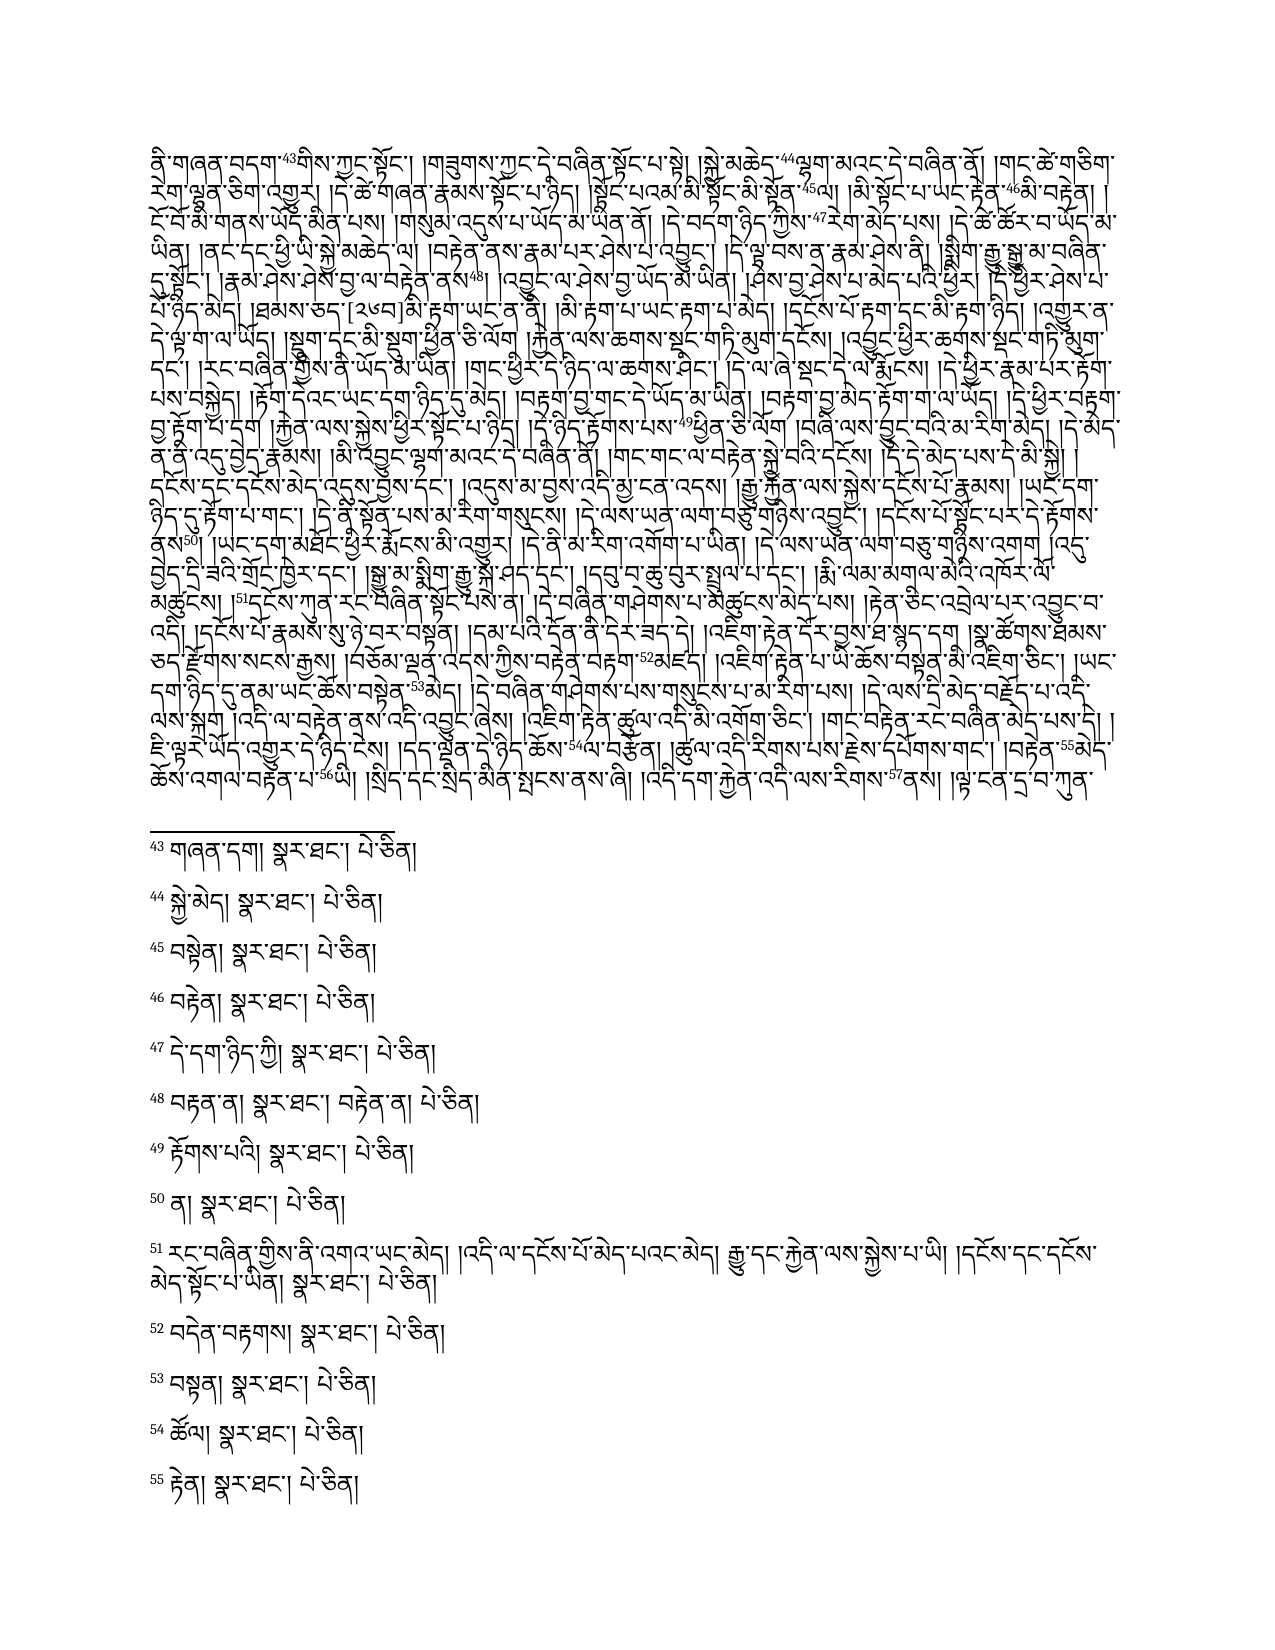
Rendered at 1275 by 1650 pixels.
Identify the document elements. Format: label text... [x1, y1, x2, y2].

text [༢༤ན]༄༅། །རྒྱ་གར་སྐད་དུ། ཤཱུནྱ་ཏཱ་སཔྟི་ཀཱ་རི་ཀཱ་ནཱ་མ། བོད་སྐད་དུ། སྟོང་པ་ཉིད་བདུན་ཅུ་པའི་ཚིག་ལེའུར་བྱས་པ་ཞེས་བྱ་བ། འཇམ་དཔལ་གཞོན་ནུར་གྱུར་པ་ལ་ཕྱག་འཚལ་ལོ། །གནས་པའམ་སྐྱེ་འཇིག་ཡོད་མེད་དམ། །དམན་པའམ་མཉམ་དང་ཁྱད་པར་ཅན། །སངས་རྒྱས་འཇིག་རྟེན་སྙད་དབང་གིས། །གསུང་གི་ཡང་དག་དབང་གིས་མིན། །བདག་མེད་བདག་མེད་མིན་བདག་དང་། །བདག་མེད་མིན་པས་བརྗོད་འགའ་མེད། །བརྗོད་བྱ་མྱ་ངན་འདས་དང་མཚུངས། །དངོས་པོ་ཀུན་གྱི་རང་བཞིན་[༢༤བ]སྟོང་། །གང་ཕྱིར་དངོས་རྣམས་ཐམས་ཅད་ཀྱི། །རང་བཞིན་རྒྱུ་རྐྱེན་ཚོགས་པ་འམ། །སོ་སོ་དངོས་པོ་ཐམས་ཅད་ལ། །ཡོད་མིན་དེ་ཕྱིར་སྟོང་པ་ཡིན། །ཡོད་ཕྱིར་ཡོད་པ་སྐྱེ་མིན་ཏེ། །མེད་ཕྱིར་མེད་པ་སྐྱེ་མ་ཡིན། །ཆོས་མི་མཐུན་ཕྱིར་ཡོད་མེད་མིན། །སྐྱེ་བ་མེད་པས་གནས་འགག་མེད། །གང་ཞིག་སྐྱེས་དེ་བསྐྱེད་བྱ་མིན། །མ་སྐྱེས་པ་ཡང་བསྐྱེད་བྱ་མིན། །སྐྱེས་པ་དང་ནི་མ་སྐྱེས་པའི། །སྐྱེ་བཞིན་པ་ཡང་བསྐྱེད་བྱ་མིན། །འབྲས་བུ་ཡོད་པས་འབྲས་ལྡན་རྒྱུ། །རྒྱུ་མིན་དང་མཚུངས་མེད་པ་མེད་པ་ཡང །།མེད་དེ་ལ་ཡང་རྒྱུ་མིན་མཚུངས། །ཡོད་མིན་མེད་པའང་མིན་ན་འགལ། །དུས་གསུམ་རྣམས་སུ་འཐད་མ་ཡིན། །གཅིག་མེད་པར་ནི་མང་པོ་དང་། །མང་པོ་མེད་པར་གཅིག་མི་འཇུག །དེ་ཕྱིར་རྟེན་ཅིང་འབྲེལ་འབྱུང་བའི། །དངོས་པོ་མཚན་མ་མེད་པ་ཡིན། །རྟེན་འབྱུང་ཡན་ལག་བཅུ་གཉིས་གང་། །སྡུག་བསྔལ་འབྲས་ཅན་དེ་མ་སྐྱེས། །སེམས་གཅིག་ལ་ཡང་མི་འཐད་ཅིང་། །དུ་མ་ལ་ཡང་འཐད་མ་ཡིན། །རྟག་མིན་མི་རྟག་མིན་བདག་དང་། །བདག་མིན་གཙང་མིན་མི་གཙང་མིན། །བདེ་མིན་སྡུག་བསྔལ་མ་ཡིན་ཏེ། །དེ་ཕྱིར་ཕྱིན་ཅི་ལོག་རྣམས་མེད། །དེ་མེད་ཕྱིན་ཅི་ལོག་བཞི་ལས། །སྐྱེས་པའི་མ་རིག་མིན་སྲིད་ལས། །དེ་མེད་འདུ་བྱེད་མི་འབྱུང་ཞིང་། །ལྷག་མ་རྣམས་ཀྱང་དེ་བཞིན་ནོ། །མ་རིག་འདུ་བྱེད་མེད་མི་འབྱུང་། །དེ་མེད་འདུ་བྱེད་མི་འབྱུང་ཞིང་། །ཕན་ཚུན་རྒྱུ་ཕྱིར་དེ་གཉིས་ནི། །རང་བཞིན་གྱིས་ནི་མ་གྲུབ་ཡིན། །གང་ཞིག་བདག་ཉིད་རང་བཞིན་གྱིས། །མ་གྲུབ་དེ་གཞན་ཇི་ལྟར་བསྐྱེད། །དེ་ཕྱིར་གཞན་ལས་གྲུབ་པ་ཡིས། །རྐྱེན་གཞན་དག་ནི་སྐྱེད་བྱེད་མིན། །ཕ་ནི་བུ་མིན་བུ་ཕ་མིན། །དེ་གཉིས་ཕན་ཚུན་མེད་མིན་ལ། །དེ་གཉིས་ཅིག་ཆར་ཡང་མིན་ལྟར། །ཡན་ལག་བཅུ་གཉིས་དེ་བཞིན་ནོ། །ཇི་ལྟར་རྨི་ལམ་ཡུལ་བརྟེན་པའི། །བདེ་སྡུག་དང་དེའི་ཡུལ་མེད་པ། །དེ་བཞིན་གང་ཞིག་ལ་བརྟེན་ན། །གང་ཞིག་རྟེན་འབྱུང་དང་འདིའང་མེད། །གལ་ཏེ་དངོས་རྣམས་རང་བཞིན་གྱིས། །མེད་ན་དམན་མཉམ་ཁྱད་འཕགས་དང་། །སྣ་ཚོགས་ཉིད་ནི་མི་འགྲུབ་ཅིང་། །རྒྱུ་ལས་ཀྱང་ནི་མངོན་འགྲུབ་མིན། །རང་བཞིན་གྲུབ་ན་རྟེན་འབྱུང་གི། །[༢༥ན]དངོས་པོ་མེད་འགྱུར་མ་བརྟེན་ན། །རང་བཞིན་མེད་པར་ག་ལ་འགྱུར། །དངོས་པོ་ཡོད་དང་དངོས་མེད་ཀྱང་། །མེད་ལ་རང་དངོས་གཞན་དངོས་སམ། །དངོས་མེད་འགྱུར་བ་ག་ལ་ཞིག །དེ་ན་རང་དངོས་གཞན་དངོས་དང་། །དངོས་མེད་ཕྱིན་ཅི་ལོག་པ་ཡིན། །གལ་ཏེ་དངོས་པོ་སྟོང་ཡིན་ན། །འགག་པ་མེད་ཅིང་སྐྱེ་མི་འགྱུར། །ངོ་བོ་ཉིད་ཀྱིས་སྟོང་པ་ལ། །གང་ལ་འགག་ཅིང་གང་ལ་སྐྱེ། །དངོས་དང་དངོས་མེད་ཅིག་ཅར་མེད། །དངོས་མེད་མེད་ན་དངོས་པོ་མེད། །རྟག་ཏུ་དངོས་པོའང་དངོས་མེད་འགྱུར། །དངོས་མེད་མེད་པར་དངོས་མི་སྲིད། །དངོས་པོ་མེད་པར་དངོས་མེད་མིན། །རང་ལས་མིན་ཞིང་གཞན་ལས་མིན། །དེ་ལྟ་བས་ན་དེ་མེད་ན། །དངོས་པོ་མེད་ཅིང་དངོས་མེད་ན། །ཡོད་པ་ཉིད་ན་རྟག་ཉིད་དང་། །མེད་ན་ངེས་པར་ཆད་ཉིད་ཡིན། །དངོས་པོ་ཡོད་ན་དེ་གཉིས་འགྱུར། །དེ་ཕྱིར་དངོས་པོ་ཁས་བླངས་མིན། །རྒྱུན་གྱིས་ཕྱིར་ན་འདི་མེད་དེ། །རྒྱུ་བྱིན་ནས་ནི་དངོས་པོ་འགག།སྔར་བཞིན་འདི་ཡང་མ་གྲུབ་ཅིང་། །རྒྱུན་ཆད་པར་ཡང་ཐལ་བར་འགྱུར། །སྐྱེ་འཇིག་བསྟན་ཕྱིར་སངས་རྒྱས་ཀྱི། །ལམ་བསྟན་མ་ཡིན་སྟོང་ཉིད་ཕྱིར། །འདི་དག་ཕན་ཚུན་བཟློག་པ་རུ། །མཐོང་བ་ཕྱིན་ཅི་ལོག་ལས་ཡིན། །གལ་ཏེ་སྐྱེ་འགག་མེད་ཡིན་ན། །ཅི་ཞིག་འགགས་པས་མྱ་ངན་འདས། །རང་བཞིན་གྱིས་ནི་སྐྱེ་མེད་ཅིང་། །འགག་མེད་གང་དེ་ཐར་མིན་ནམ། །གལ་འགག་ལས་མྱ་ངན་ཆད། །གལ་ཏེ་ཅིག་ཤོས་ལྟར་ན་རྟག །དེ་ཕྱིར་དངོས་དང་དངོས་མེད་དག །མྱ་ངན་འདས་པར་རུང་མ་ཡིན། །གལ་ཏེ་འགོག་པར་འགའ་གནས་ན། །དངོས་པོ་ལས་གཞན་དེ་ཡོད་འགྱུར། །དངོས་པོ་མེད་ཕྱིར་འདི་མེད་ལ། །དངོས་པོ་མེད་ཕྱིར་དེ་ལས་མེད། །མཚན་གཞི་ལས་གཞན་མཚན་ཉིད་ལས། །མཚན་གཞི་གྲུབ་པར་རང་མ་གྲུབ། །ཕན་ཚུན་ལས་ཀྱང་མ་གྲུབ་སྟེ། །མ་གྲུབ་མ་གྲུབ་སྒྲུབ་བྱེད་མིན། །འདིས་ནི་རྒྱུ་དང་འབྲས་བུ་དང་། །ཚོར་དང་ཚོར་བ་པོ་སྩོགས་དང་། །ལྟ་པོ་བལྟ་བྱ་སྩོགས་ཅིའང་རུང་། །དེ་ཀུན་མ་ལུས་བཤད་པ་ཡིན། །གནས་མེད་ཕན་ཚུན་ལས་གྲུབ་དང་། །འཆོལ་ཕྱིར་རང་ཉིད་མ་གྲུབ་ཕྱིར། །དངོས་པོ་མེད་ཕྱིར་དུས་གསུམ་ནི། །ཡོད་པ་མ་ཡིན་རྟོག་པ་ཙམ། །གང་[༢༥བ]ཕྱིར་སྐྱེ་དང་གནས་དང་འཇིག །འདུས་བྱས་མཚན་ཉིད་འདི་གསུམ་མེད། །དེ་ཕྱིར་འདུས་བྱས་ཉིད་མ་ཡིན། །འདུས་མ་བྱས་ལའང་ཅུང་ཟད་མེད། །མ་ཞིག་མི་འཇིག་ཞིག་པའང་མིན། །གནས་པ་གནས་པ་མ་ཡིན་ཏེ། །མི་གནས་པ་ཡང་གནས་མ་ཡིན། །སྐྱེས་པ་མི་སྐྱེ་མ་སྐྱེས་མིན། །འདུས་བྱས་དང་ནི་འདུས་མ་བྱས། །དུ་མ་མ་ཡིན་གཅིག་མ་ཡིན། །ཡོད་མིན་མེད་མིན་ཡོད་མེད་མིན། །མཚམས་འདིར་སྣ་ཚོགས་ཐམས་ཅད་འདུས། །བཅོམ་ལྡན་བླ་མས་ལས་གནས་དང་། །ལས་བདག་ལས་ཀྱི་འབྲས་བུ་དང་། །སེམས་ཅན་རང་གི་ལས་དང་ནི། །ལས་རྣམས་ཆུད་མི་ཟ་བར་གསུངས། །ལས་རྣམས་རང་བཞིན་མེད་གསུངས་ཏེ། །མ་སྐྱེས་གང་དེ་ཆུད་མི་ཟ། །དེ་ལས་ཀྱང་ནི་བདག་འཛིན་སྐྱེ། །དེ་བསྐྱེད་འཛིན་དེའང་རྣམ་རྟོག་ལས། །གལ་ཏེ་ལས་ལ་རང་བཞིན་ཡོད། །དེ་སྐྱེས་ལུས་ནི་རྟག་པར་འགྱུར། །ལས་ཀྱང་སྡུག་བསྔལ་རྣམ་སྨིན་ཅན། །མི་འགྱུར་དེ་ཕྱིར་བདག་ཏུ་འགྱུར། །ལས་ནི་རྐྱེན་སྐྱེས་ཡོད་མིན་ཞིང་། །རྐྱེན་མིན་ལས་སྐྱེས་ཅུང་ཟད་མེད། །འདུ་བྱེད་རྣམས་ནི་སྒྱུ་མ་དང་། །དྲི་ཟའི་གྲོང་ཁྱེར་སྨིག་རྒྱུ་མཚུངས། །ལས་ནི་ཉོན་མོངས་རྒྱུ་མཚན་ཅན། །ཉོན་མོངས་འདུ་བྱེད་ལས་བདག་ཉིད། །ལུས་ནི་ལས་ཀྱི་རྒྱུ་མཚན་ཅན། །གསུམ་ཀའང་ངོ་བོ་ཉིད་ཀྱིས་སྟོང་། །ལས་མེད་ན་ནི་བྱེད་པོ་མེད། །དེ་གཉིས་མེད་པས་འབྲས་བུ་མེད། །དེ་མེད་ཉེ་བར་སྤྱོད་པ་མེད། །དེ་བས་དངོས་པོ་དབེན་པ་ཡིན། །ལས་ནི་སྟོང་པར་ཡང་དག་པའི། །ཤེས་ན་དེ་ཉིད་མཐོང་བའི་ཕྱིར། །ལས་ནི་འབྱུང་སྟེ་དེ་མེད་ན། །ལས་ལས་འབྱུང་གང་མི་འབྱུང་ངོ་། །ཇི་ལྟར་བཅོམ་ལྡན་དེ་བཞིན་གཤེགས། །རྫུ་འཕྲུལ་གྱིས་ནི་སྤྲུལ་པ་སྤྲུལ། །སྤྲུལ་པ་དེ་ཡིས་སླར་ཡང་ནི། །སྤྲུལ་པ་གཞན་ཞིག་སྤྲུལ་གྱུར་པ། །དེ་ལ་དེ་བཞིན་གཤེགས་སྤྲུལ་སྟོང་། །སྤྲུལ་པས་སྤྲུལ་པ་སྨོས་ཅི་དགོས། །གཉིས་པོ་མིང་ཙམ་ཡོད་པ་ཡང་། །གང་ཅིའང་རུང་སྟེ་རྟོག་པ་ཙམ། །དེ་བཞིན་བྱེད་པོ་སྤྲུལ་དང་མཚུངས། །ལས་ནི་སྤྲུལ་པས་སྤྲུལ་དང་མཚུངས། །རང་བཞིན་གྱིས་སྟོང་གང་ཅུང་ཟད། །ཡོད་པ་དེ་དག་རྟོག་པ་ཙམ། །གལ་ཏེ་ལས་ཀྱི་རང་བཞིན་ཡོད། །མྱང་[༢༦ན]འདས་བྱེད་པོ་ལས་ཀྱང་མེད། །གལ་ཏེ་མེད་ན་ལས་བསྐྱེད་པ། །འབྲས་བུ་སྡུག་དང་མི་སྡུག་མེད། །ཡོད་ཅེས་པ་ཡོད་མེད་ཅེས་ཡོད། །ཡོད་དང་མེད་ཅེས་དེ་ཡང་ཡོད། །སངས་རྒྱས་རྣམས་ཀྱི་དགོངས་པ་ཡིས། །གསུངས་པ་རྟོགས་པར་སླ་མ་ཡིན། །གལ་ཏེ་གཟུགས་ནི་རང་འབྱུང་བཞིན། །གཟུགས་དེ་འབྱུང་ལས་འབྱུང་མ་ཡིན། །རང་ལས་བྱུང་མིན་མ་ཡིན་ནམ། །གཞན་ལས་ཀྱང་མིན་དེ་མེད་ཕྱིར། །གཅིག་ལ་བཞི་ཉིད་ཡོད་མིན་ཅིང་། །བཞི་ལའང་གཅིག་ཉིད་ཡོད་མིན་པས། །གཟུགས་ནི་འབྱུང་བ་ཆེན་པོ་བཞི། །རྒྱུར་བྱས་ནས་གྲུབ་ཇི་ལྟར་ཡོད། །ཤིན་ཏུ་མི་འཛིན་ཕྱིར་དེ་མེད། །རྟགས་ལས་ཤེ་ན་རྟགས་དེའང་མེད། །རྒྱུ་དང་རྐྱེན་ལས་སྐྱེས་པའི་ཕྱིར། །རྟགས་མེད་པར་ཡང་མི་རིགས་སོ། །གལ་ཏེ་བློ་དེས་གཟུགས་འཛིན་ན། །རང་གི་རང་བཞིན་ལ་འཛིན་འགྱུར། །རྐྱེན་ལས་སྐྱེས་པས་ཡོད་མིན་པས། །ཡང་དག་གཟུགས་མེད་ཇི་ལྟར་འཛིན། །ཇི་སྐད་བཤད་གཟུགས་སྐྱེས་པའི་བློའི། །སྐད་ཅིག་སྐད་ཅིག་གིས་མི་འཛིན། །འདས་དང་མ་འོངས་གཟུགས་ཀྱི་ནི། །དེ་ཡིས་ཇི་ལྟར་རྟོགས་པར་འགྱུར། །གང་ཚེ་ནམ་ཡང་ཁ་དོག་དང་། །དབྱིབས་དག་ཐ་དད་ཉིད་མེད་པས། །དེ་དག་ཐ་དད་འཛིན་ཡོད་མིན། །གཟུགས་དེ་གཅིག་ཏུའང་གྲགས་པ་མིན། །མིག་བློ་མིག་ལ་ཡོད་མིན་ཏེ། །གཟུགས་ལ་ཡོད་མིན་པར་ན་མེད། །གཟུགས་དང་མིག་ལ་བརྟེན་ནས་དེ། །ཡོངས་སུ་རྟོག་པ་ལོག་པ་ཡིན། །གལ་ཏེ་མིག་བདག་མིག་མཐོང་ན། །དེ་གཟུགས་མཐོང་བར་ཇི་ལྟར་འགྱུར། །དེ་ཕྱིར་མིག་དང་གཟུགས་བདག་མེད། །སྐྱེ་མཆེད་ལྷག་མའང་དེ་བཞིན་ནོ། །མིག་ནི་རང་བདག་ཉིད་ཀྱིས་སྟོང་། །དེ་ནི་གཞན་བདག་གིས་ཀྱང་སྟོང་། །གཟུགས་ཀྱང་དེ་བཞིན་སྟོང་པ་སྟེ། །སྐྱེ་མཆེད་ལྷག་མའང་དེ་བཞིན་ནོ། །གང་ཚེ་གཅིག་རེག་ལྷན་ཅིག་འགྱུར། །དེ་ཚེ་གཞན་རྣམས་སྟོང་པ་ཉིད། །སྟོང་པའམ་མི་སྟོང་མི་སྟོན་ལ། །མི་སྟོང་པ་ཡང་རྟེན་མི་བརྟེན། །ངོ་བོ་མི་གནས་ཡོད་མིན་པས། །གསུམ་འདུས་པ་ཡོད་མ་ཡིན་ནོ། །དེ་བདག་ཉིད་ཀྱིས་རེག་མེད་པས། །དེ་ཚེ་ཚོར་བ་ཡོད་མ་ཡིན། །ནང་དང་ཕྱི་ཡི་སྐྱེ་མཆེད་ལ། །བརྟེན་ནས་རྣམ་པར་ཤེས་པ་འབྱུང་། །དེ་ལྟ་བས་ན་རྣམ་ཤེས་ནི། །སྨིག་རྒྱུ་སྒྱུ་མ་བཞིན་དུ་སྟོང་། །རྣམ་ཤེས་ཤེས་བྱ་ལ་བརྟེན་ནས། །འབྱུང་ལ་ཤེས་བྱ་ཡོད་མ་ཡིན། །ཤེས་བྱ་ཤེས་པ་མེད་པའི་ཕྱིར། །དེ་ཕྱིར་ཤེས་པ་པོ་ཉིད་མེད། །ཐམས་ཅད་[༢༦བ]མི་རྟག་ཡང་ན་ནི། །མི་རྟག་པ་ཡང་རྟག་པ་མེད། །དངོས་པོ་རྟག་དང་མི་རྟག་ཉིད། །འགྱུར་ན་དེ་ལྟ་ག་ལ་ཡོད། །སྡུག་དང་མི་སྡུག་ཕྱིན་ཅི་ལོག །རྐྱེན་ལས་ཆགས་སྡང་གཏི་མུག་དངོས། །འབྱུང་ཕྱིར་ཆགས་སྡང་གཏི་མུག་དང་། །རང་བཞིན་གྱིས་ནི་ཡོད་མ་ཡིན། །གང་ཕྱིར་དེ་ཉིད་ལ་ཆགས་ཤིང་། །དེ་ལ་ཞེ་སྡང་དེ་ལ་རྨོངས། །དེ་ཕྱིར་རྣམ་པར་རྟོག་པས་བསྐྱེད། །རྟོག་དེའང་ཡང་དག་ཉིད་དུ་མེད། །བརྟག་བྱ་གང་དེ་ཡོད་མ་ཡིན། །བརྟག་བྱ་མེད་རྟོག་ག་ལ་ཡོད། །དེ་ཕྱིར་བརྟག་བྱ་རྟོག་པ་དག །རྐྱེན་ལས་སྐྱེས་ཕྱིར་སྟོང་པ་ཉིད། །དེ་ཉིད་རྟོགས་པས་ཕྱིན་ཅི་ལོག །བཞི་ལས་བྱུང་བའི་མ་རིག་མེད། །དེ་མེད་ན་ནི་འདུ་བྱེད་རྣམས། །མི་འབྱུང་ལྷག་མའང་དེ་བཞིན་ནོ། །གང་གང་ལ་བརྟེན་སྐྱེ་བའི་དངོས། །དེ་དེ་མེད་པས་དེ་མི་སྐྱེ། །དངོས་དང་དངོས་མེད་འདུས་བྱས་དང་། །འདུས་མ་བྱས་འདི་མྱ་ངན་འདས། །རྒྱུ་རྐྱེན་ལས་སྐྱེས་དངོས་པོ་རྣམས། །ཡང་དག་ཉིད་དུ་རྟོག་པ་གང་། །དེ་ནི་སྟོན་པས་མ་རིག་གསུངས། །དེ་ལས་ཡན་ལག་བཅུ་གཉིས་འབྱུང་། །དངོས་པོ་སྟོང་པར་དེ་རྟོགས་ནས། །ཡང་དག་མཐོང་ཕྱིར་རྨོངས་མི་འགྱུར། །དེ་ནི་མ་རིག་འགོག་པ་ཡིན། །དེ་ལས་ཡན་ལག་བཅུ་གཉིས་འགག །འདུ་བྱེད་དྲི་ཟའི་གྲོང་ཁྱེར་དང་། །སྒྱུ་མ་སྨིག་རྒྱུ་སྐྲ་ཤད་དང་། །དབུ་བ་ཆུ་བུར་སྤྲུལ་པ་དང་། །རྨི་ལམ་མགལ་མེའི་འཁོར་ལོ་མཚུངས། །དངོས་ཀུན་རང་བཞིན་སྟོང་པས་ན། །དེ་བཞིན་གཤེགས་པ་མཚུངས་མེད་པས། །རྟེན་ཅིང་འབྲེལ་པར་འབྱུང་བ་འདི། །དངོས་པོ་རྣམས་སུ་ཉེ་བར་བསྟན། །དམ་པའི་དོན་ནི་དེར་ཟད་དེ། །འཇིག་རྟེན་དོར་བྱས་ཐ་སྙད་དག །སྣ་ཚོགས་ཐམས་ཅད་རྫོགས་སངས་རྒྱས། །བཅོམ་ལྡན་འདས་ཀྱིས་བརྟེན་བརྟག་མཛད། །འཇིག་རྟེན་པ་ཡི་ཆོས་བསྟན་མི་འཇིག་ཅིང་། །ཡང་དག་ཉིད་དུ་ནམ་ཡང་ཆོས་བསྟེན་མེད། །དེ་བཞིན་གཤེགས་པས་གསུངས་པ་མ་རིག་པས། །དེ་ལས་དྲི་མེད་བརྗོད་པ་འདི་ལས་སྐྲག །འདི་ལ་བརྟེན་ནས་འདི་འབྱུང་ཞེས། །འཇིག་རྟེན་ཚུལ་འདི་མི་འགོག་ཅིང་། །གང་བརྟེན་རང་བཞིན་མེད་པས་དེ། །ཇི་ལྟར་ཡོད་འགྱུར་དེ་ཉིད་ངེས། །དད་ལྡན་དེ་ཉིད་ཆོས་ལ་བརྩོན། །ཚུལ་འདི་རིགས་པས་རྗེས་དཔོགས་གང་། །བརྟེན་མེད་ཆོས་འགལ་བརྟན་པ་ཡི། །སྲིད་དང་སྲིད་མིན་སྤངས་ནས་ཞི། །འདི་དག་རྐྱེན་འདི་ལས་རིགས་ནས། །ལྟ་ངན་དྲ་བ་ཀུན་ལྡོག་དེས། །ཆགས་རྨོངས་ཁོང་ཁྲོ་སྤངས་པའི་ཕྱིར། །མ་གོས་མྱ་ངན་འདས་པ་ཐོབ། །སྟོང་ཉིད་བདུན་ཅུ་པའི་ཚིག་ལེའུར་[༢༧ན]བྱས་པ་ཞེས་བྱ་བ། སློབ་དཔོན་འཕགས་པ་ཀླུ་སྒྲུབ་ཀྱིས་མཛད་པ་རྫོགས་སོ།། །།ལོཙྪ་བ་གཞོན་ནུ་མཆོག་དང་། སྙན་དར་མ་གྲགས་དང་ཁུའི་འགྱུར་དག་ལས་དོན་དང་ཚིག་བཟང་དུ་བྲིས་པའོ།། [150, 150, 1125, 795]
